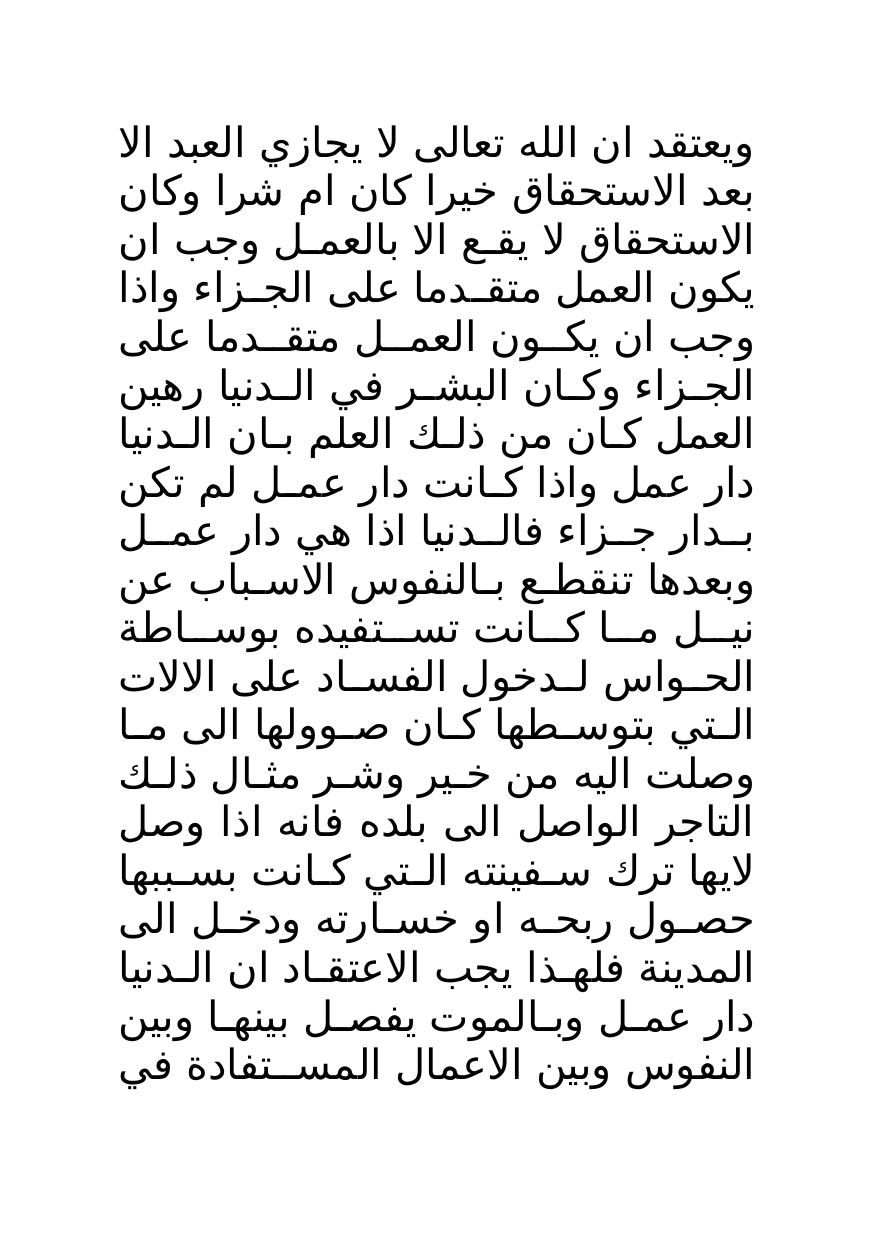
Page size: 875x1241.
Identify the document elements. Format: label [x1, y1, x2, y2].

text [118, 118, 756, 1089]
